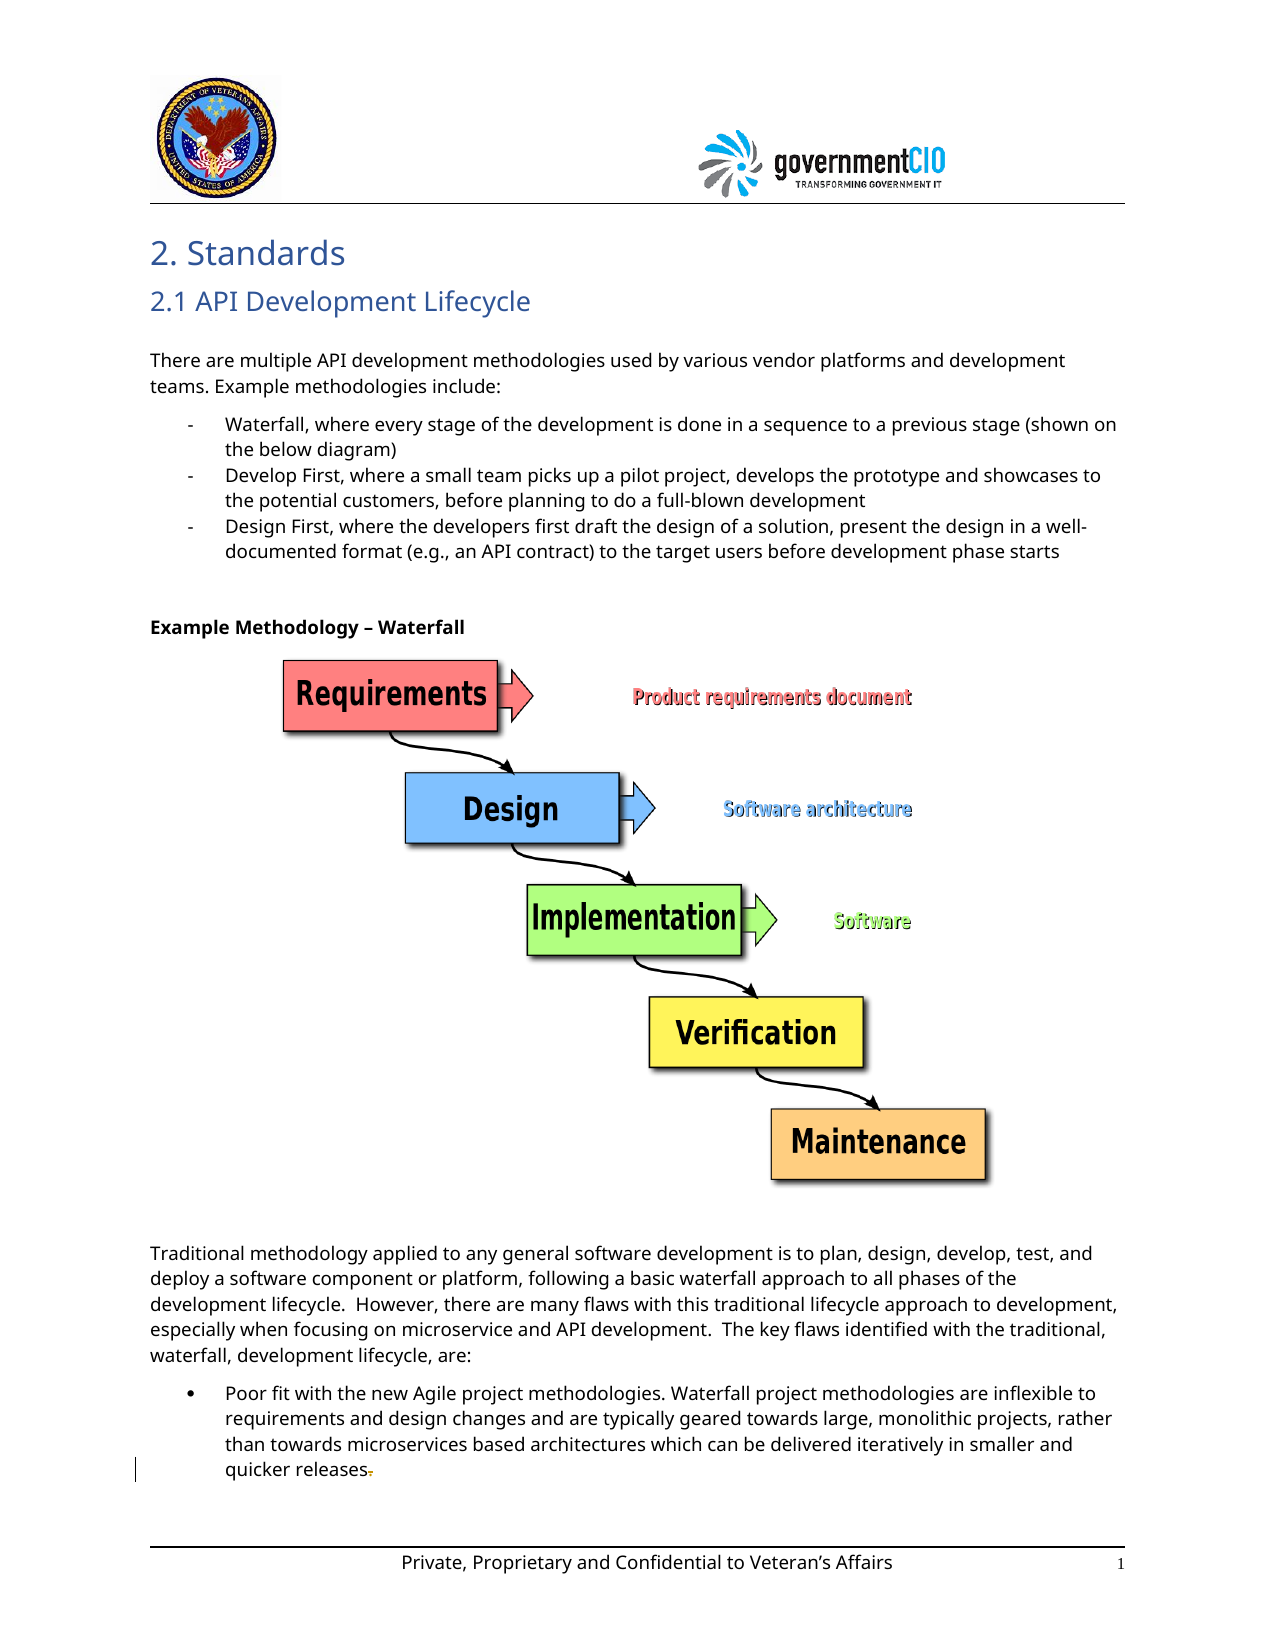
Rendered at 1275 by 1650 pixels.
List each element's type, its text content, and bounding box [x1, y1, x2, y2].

text Traditional methodology applied to any general software development is to plan, design, develop, test, and deploy a software component or platform, following a basic waterfall approach to all phases of the development lifecycle. However, there are many flaws with this traditional lifecycle approach to development, especially when focusing on microservice and API development. The key flaws identified with the traditional, waterfall, development lifecycle, are: [150, 1240, 1125, 1368]
list Develop First, where a small team picks up a pilot project, develops the prototype and showcases to the potential customers, before planning to do a full-blown development [187, 462, 1125, 513]
subtitle 2.1 API Development Lifecycle [150, 283, 1125, 319]
picture [150, 75, 282, 202]
text Example Methodology – Waterfall [150, 615, 1125, 640]
text There are multiple API development methodologies used by various vendor platforms and development teams. Example methodologies include: [150, 347, 1125, 398]
list Design First, where the developers first draft the design of a solution, present the design in a well-documented format (e.g., an API contract) to the target users before development phase starts [187, 513, 1125, 564]
list Poor fit with the new Agile project methodologies. Waterfall project methodologies are inflexible to requirements and design changes and are typically geared towards large, monolithic projects, rather than towards microservices based architectures which can be delivered iteratively in smaller and quicker releases [187, 1380, 1125, 1482]
subtitle 2. Standards [150, 229, 1125, 275]
list Waterfall, where every stage of the development is done in a sequence to a previous stage (shown on the below diagram) [187, 411, 1125, 462]
picture [279, 652, 996, 1190]
picture [698, 130, 949, 202]
